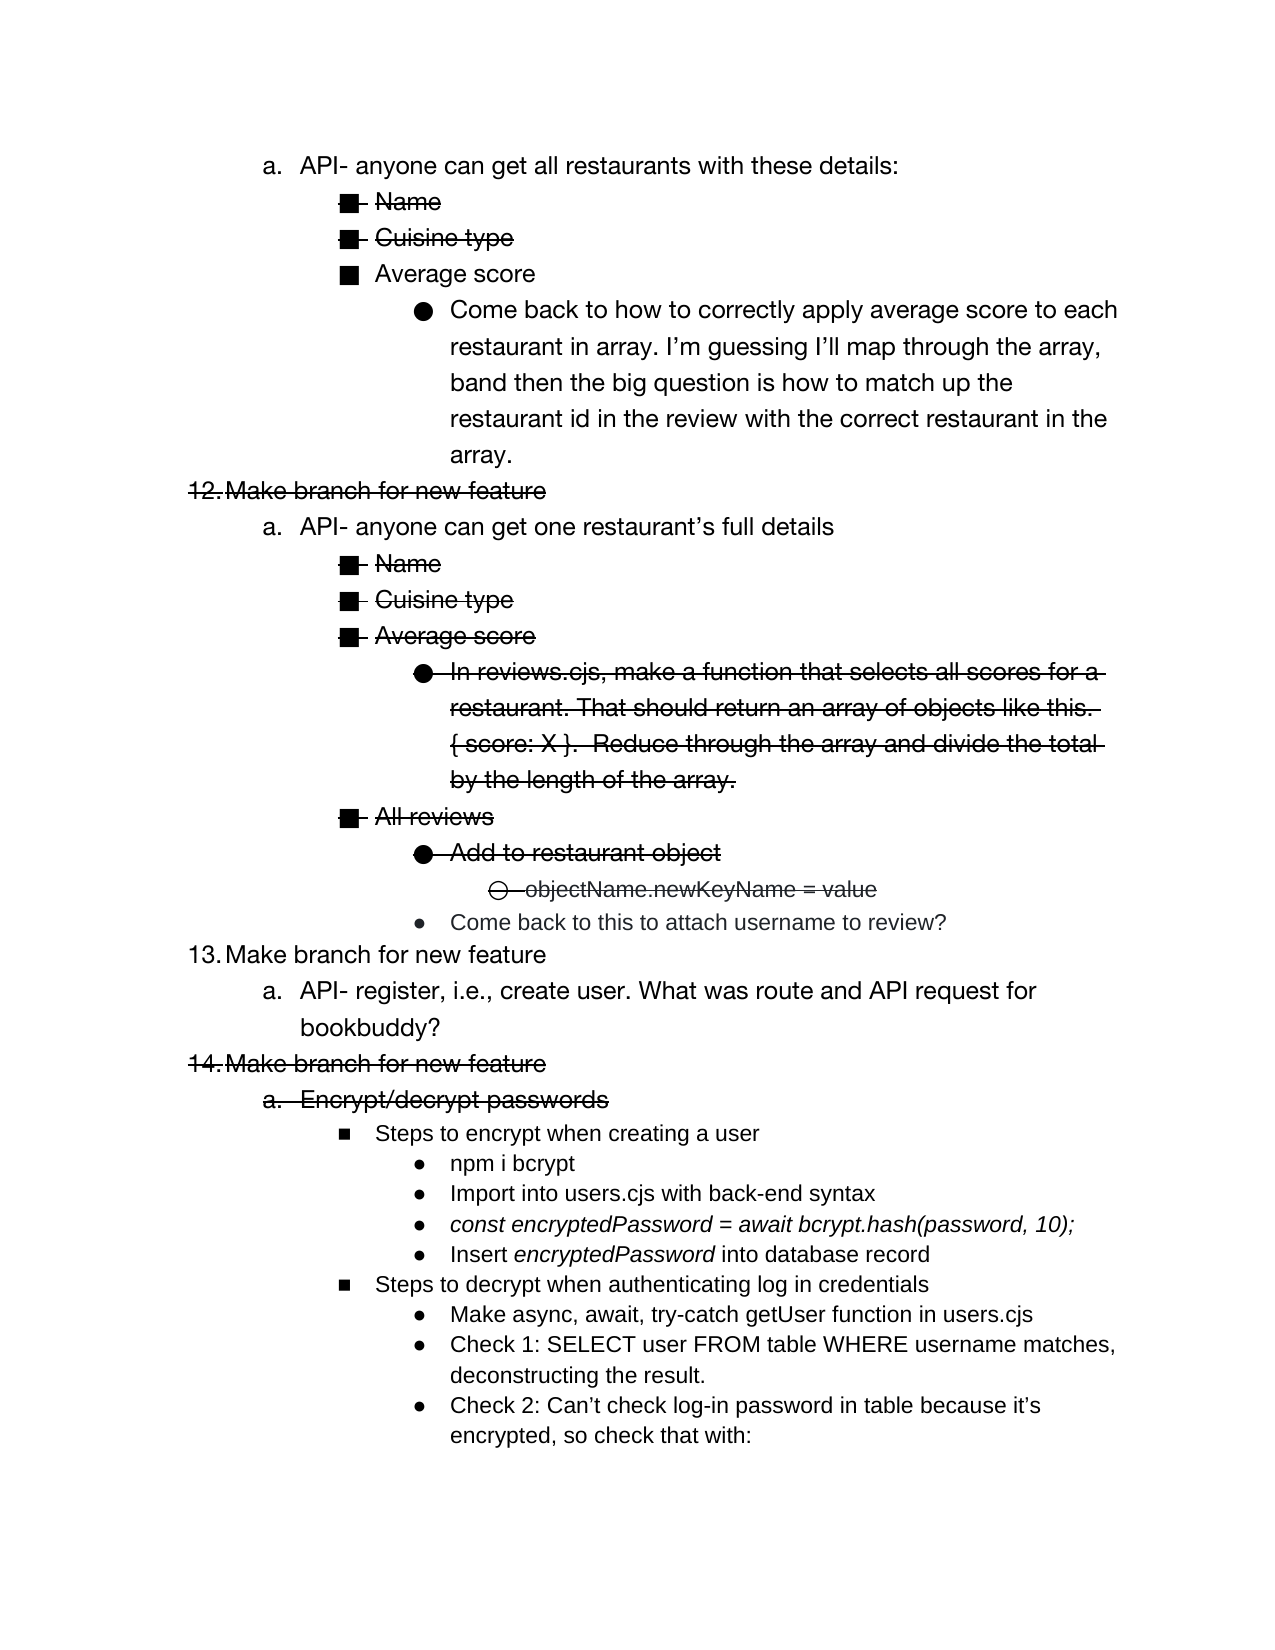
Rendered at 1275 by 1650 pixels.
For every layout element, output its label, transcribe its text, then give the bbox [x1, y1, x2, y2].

list Check 1: SELECT user FROM table WHERE username matches, deconstructing the result. [412, 1331, 1125, 1388]
list All reviews [337, 801, 1125, 832]
list Make async, await, try-catch getUser function in users.cjs [412, 1301, 1125, 1328]
list Insert encryptedPassword into database record [412, 1241, 1125, 1267]
list Cuisine type [337, 222, 1125, 254]
list Steps to encrypt when creating a user [337, 1120, 1125, 1146]
list Come back to this to attach username to review? [412, 909, 1125, 935]
list Cuisine type [337, 584, 1125, 615]
list Average score [337, 258, 1125, 290]
list Average score [337, 620, 1125, 651]
list Name [337, 548, 1125, 579]
list API- anyone can get all restaurants with these details: [262, 150, 1125, 181]
list Make branch for new feature [187, 1048, 1125, 1079]
list Encrypt/decrypt passwords [262, 1084, 1125, 1115]
list Add to restaurant object [412, 837, 1125, 868]
list Import into users.cjs with back-end syntax [412, 1180, 1125, 1207]
list objectName.newKeyName = value [487, 873, 1125, 904]
list Check 2: Can’t check log-in password in table because it’s encrypted, so check that with: [412, 1392, 1125, 1448]
list API- anyone can get one restaurant’s full details [262, 511, 1125, 543]
list Steps to decrypt when authenticating log in credentials [337, 1271, 1125, 1297]
list const encryptedPassword = await bcrypt.hash(password, 10); [412, 1211, 1125, 1237]
list Make branch for new feature [187, 475, 1125, 507]
list Name [337, 186, 1125, 218]
list In reviews.cjs, make a function that selects all scores for a restaurant. That should return an array of objects like this. { score: X }. Reduce through the array and divide the total by the length of the array. [412, 656, 1125, 796]
list Come back to how to correctly apply average score to each restaurant in array. I’m guessing I’ll map through the array, band then the big question is how to match up the restaurant id in the review with the correct restaurant in the array. [412, 294, 1125, 471]
list API- register, i.e., create user. What was route and API request for bookbuddy? [262, 975, 1125, 1043]
list npm i bcrypt [412, 1150, 1125, 1177]
list Make branch for new feature [187, 939, 1125, 971]
